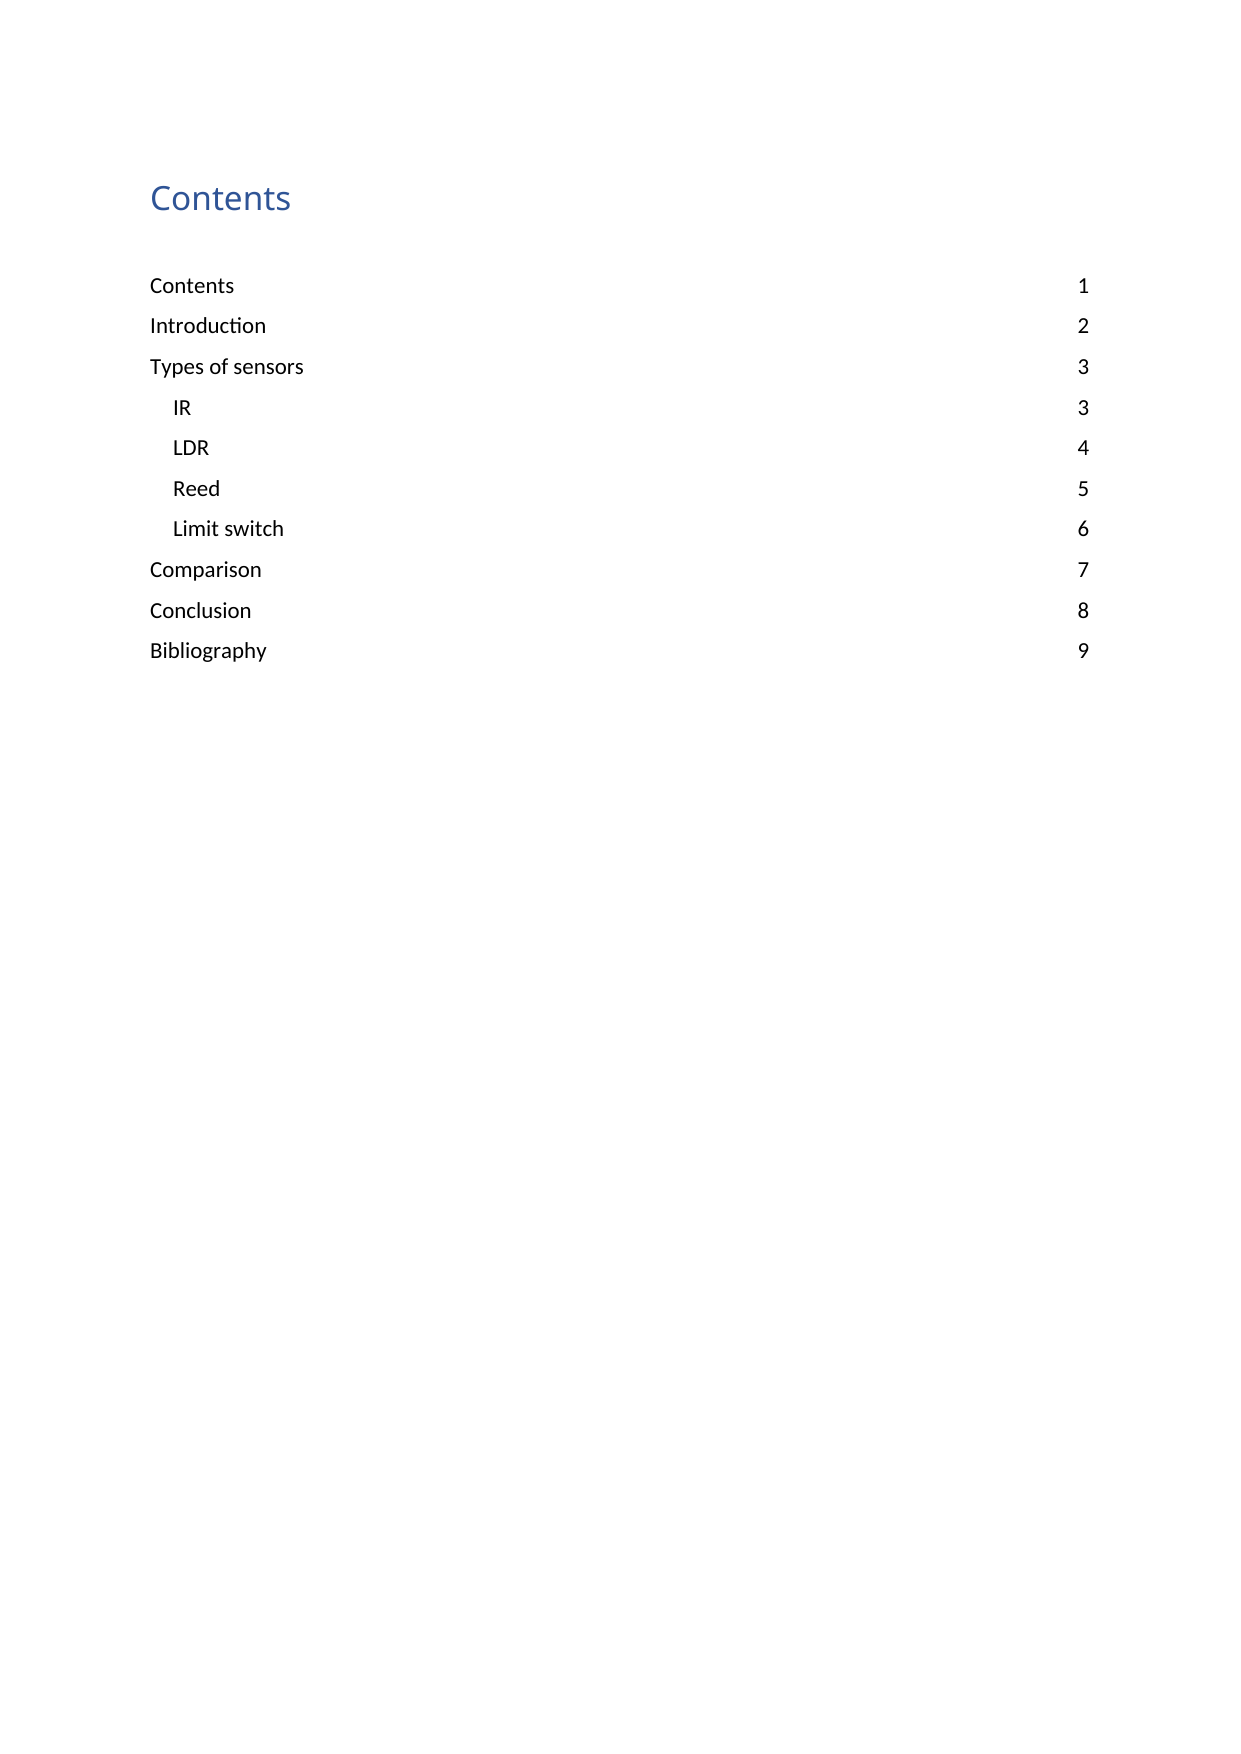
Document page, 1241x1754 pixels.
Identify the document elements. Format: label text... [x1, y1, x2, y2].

text Conclusion 8 [150, 596, 1090, 624]
text Limit switch 6 [173, 514, 1090, 543]
text Contents 1 [150, 271, 1090, 299]
text Reed 5 [173, 474, 1090, 502]
text Types of sensors 3 [150, 352, 1090, 380]
text Bibliography 9 [150, 636, 1090, 664]
text IR 3 [173, 393, 1090, 421]
subtitle Contents [150, 175, 1090, 220]
text Introduction 2 [150, 311, 1090, 339]
text Comparison 7 [150, 555, 1090, 583]
text LDR 4 [173, 433, 1090, 461]
